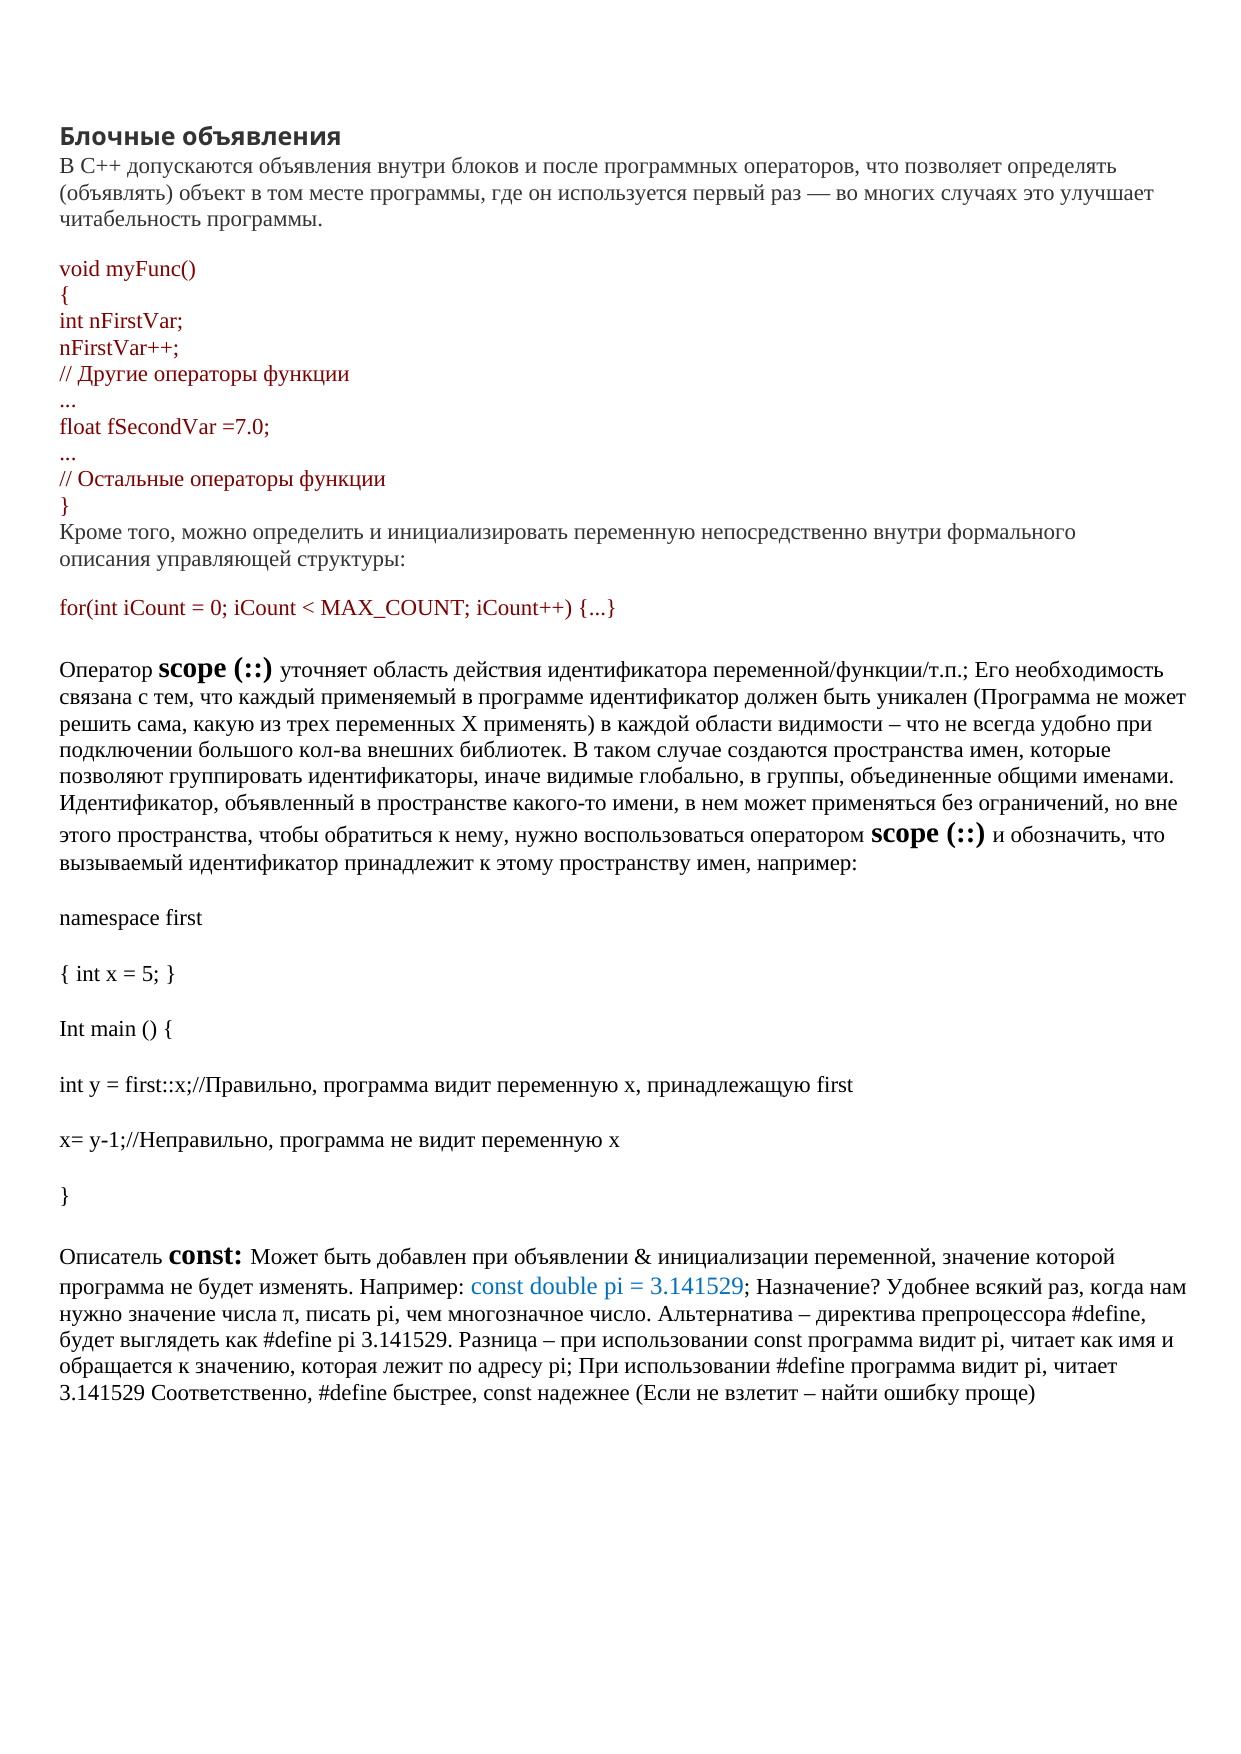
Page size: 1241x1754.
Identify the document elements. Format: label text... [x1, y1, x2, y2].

text ... [59, 439, 1165, 466]
text // Остальные операторы функции [59, 466, 1165, 492]
text ... [59, 386, 1165, 413]
text { [59, 281, 1165, 307]
text Кроме того, можно определить и инициализировать переменную непосредственно внутри формального описания управляющей структуры: [59, 518, 1165, 571]
text Int main () { [59, 1015, 1196, 1042]
text float fSecondVar =7.0; [59, 413, 1165, 439]
text } [59, 492, 1165, 518]
text Описатель const: Может быть добавлен при объявлении & инициализации переменной, значение которой программа не будет изменять. Например: const double pi = 3.141529; Назначение? Удобнее всякий раз, когда нам нужно значение числа π, писать pi, чем многозначное число. Альтернатива – директива препроцессора #define, будет выглядеть как #define pi 3.141529. Разница – при использовании const программа видит pi, читает как имя и обращается к значению, которая лежит по адресу pi; При использовании #define программа видит pi, читает 3.141529 Соответственно, #define быстрее, const надежнее (Если не взлетит – найти ошибку проще) [59, 1237, 1196, 1405]
text } [59, 1182, 1196, 1208]
text nFirstVar++; [59, 334, 1165, 360]
text Оператор scope (::) уточняет область действия идентификатора переменной/функции/т.п.; Его необходимость связана с тем, что каждый применяемый в программе идентификатор должен быть уникален (Программа не может решить сама, какую из трех переменных Х применять) в каждой области видимости – что не всегда удобно при подключении большого кол-ва внешних библиотек. В таком случае создаются пространства имен, которые позволяют группировать идентификаторы, иначе видимые глобально, в группы, объединенные общими именами. Идентификатор, объявленный в пространстве какого-то имени, в нем может применяться без ограничений, но вне этого пространства, чтобы обратиться к нему, нужно воспользоваться оператором scope (::) и обозначить, что вызываемый идентификатор принадлежит к этому пространству имен, например: [59, 650, 1196, 875]
text Блочные объявления [59, 118, 1165, 152]
text int y = first::x;//Правильно, программа видит переменную х, принадлежащую first [59, 1071, 1196, 1097]
text void myFunc() [59, 255, 1165, 281]
text x= y-1;//Неправильно, программа не видит переменную х [59, 1126, 1196, 1153]
text int nFirstVar; [59, 307, 1165, 334]
text { int x = 5; } [59, 960, 1196, 986]
text // Другие операторы функции [59, 360, 1165, 386]
text namespace first [59, 904, 1196, 931]
text В C++ допускаются объявления внутри блоков и после программных операторов, что позволяет определять (объявлять) объект в том месте программы, где он используется первый раз — во многих случаях это улучшает читабельность программы. [59, 152, 1165, 231]
text for(int iCount = 0; iCount < MAX_COUNT; iCount++) {...} [59, 594, 1165, 621]
